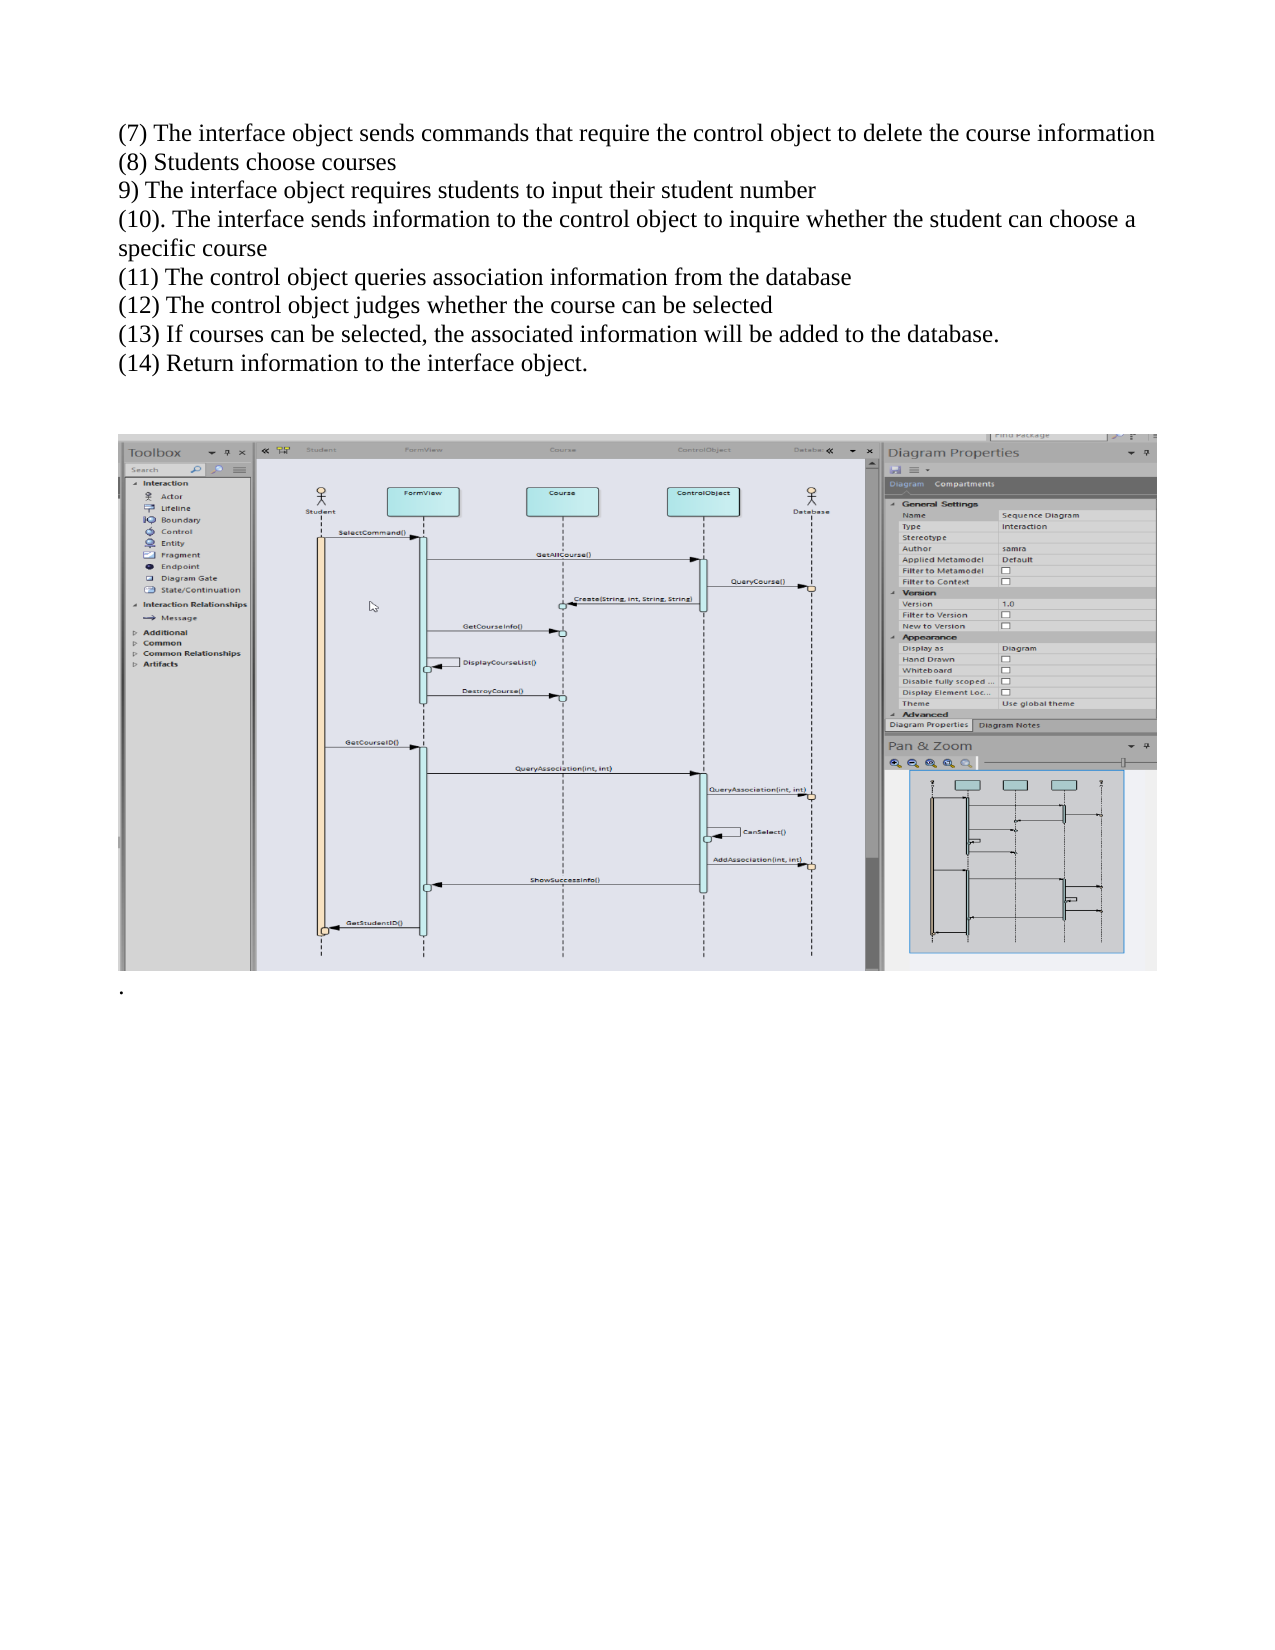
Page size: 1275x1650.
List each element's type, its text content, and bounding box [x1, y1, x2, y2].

text 9) The interface object requires students to input their student number [118, 176, 1157, 204]
text (10). The interface sends information to the control object to inquire whether the student can choose a specific course [118, 204, 1157, 262]
text (7) The interface object sends commands that require the control object to delete the course information [118, 118, 1157, 147]
text (12) The control object judges whether the course can be selected [118, 291, 1157, 319]
text (11) The control object queries association information from the database [118, 262, 1157, 291]
text . [118, 971, 1157, 1000]
text (8) Students choose courses [118, 147, 1157, 176]
text (14) Return information to the interface object. [118, 348, 1157, 377]
picture [118, 434, 1157, 971]
text (13) If courses can be selected, the associated information will be added to the database. [118, 319, 1157, 348]
